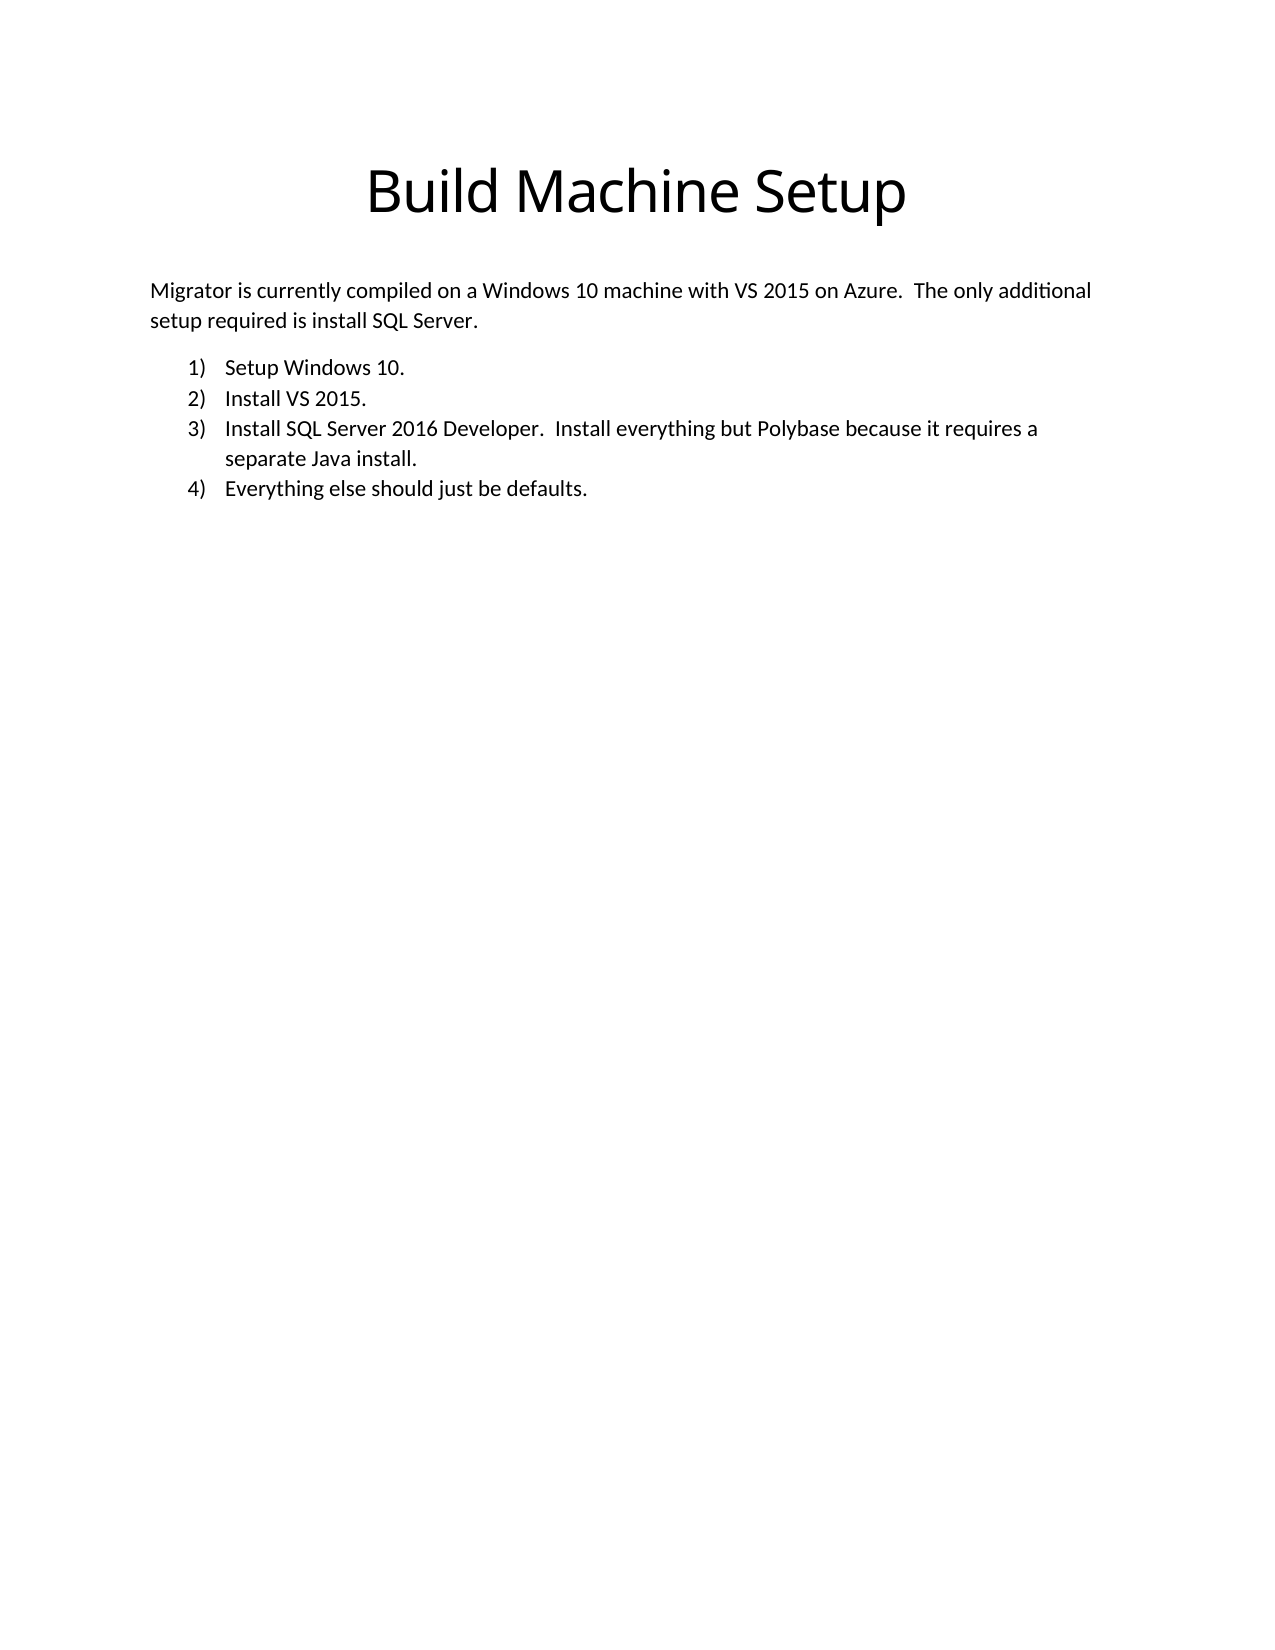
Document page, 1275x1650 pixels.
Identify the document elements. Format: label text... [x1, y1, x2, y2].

list Install SQL Server 2016 Developer. Install everything but Polybase because it requires a separate Java install. [187, 414, 1125, 472]
list Setup Windows 10. [187, 353, 1125, 381]
list Install VS 2015. [187, 384, 1125, 412]
list Everything else should just be defaults. [187, 474, 1125, 502]
text Migrator is currently compiled on a Windows 10 machine with VS 2015 on Azure. The only additional setup required is install SQL Server. [150, 276, 1125, 334]
title Build Machine Setup [150, 150, 1125, 229]
